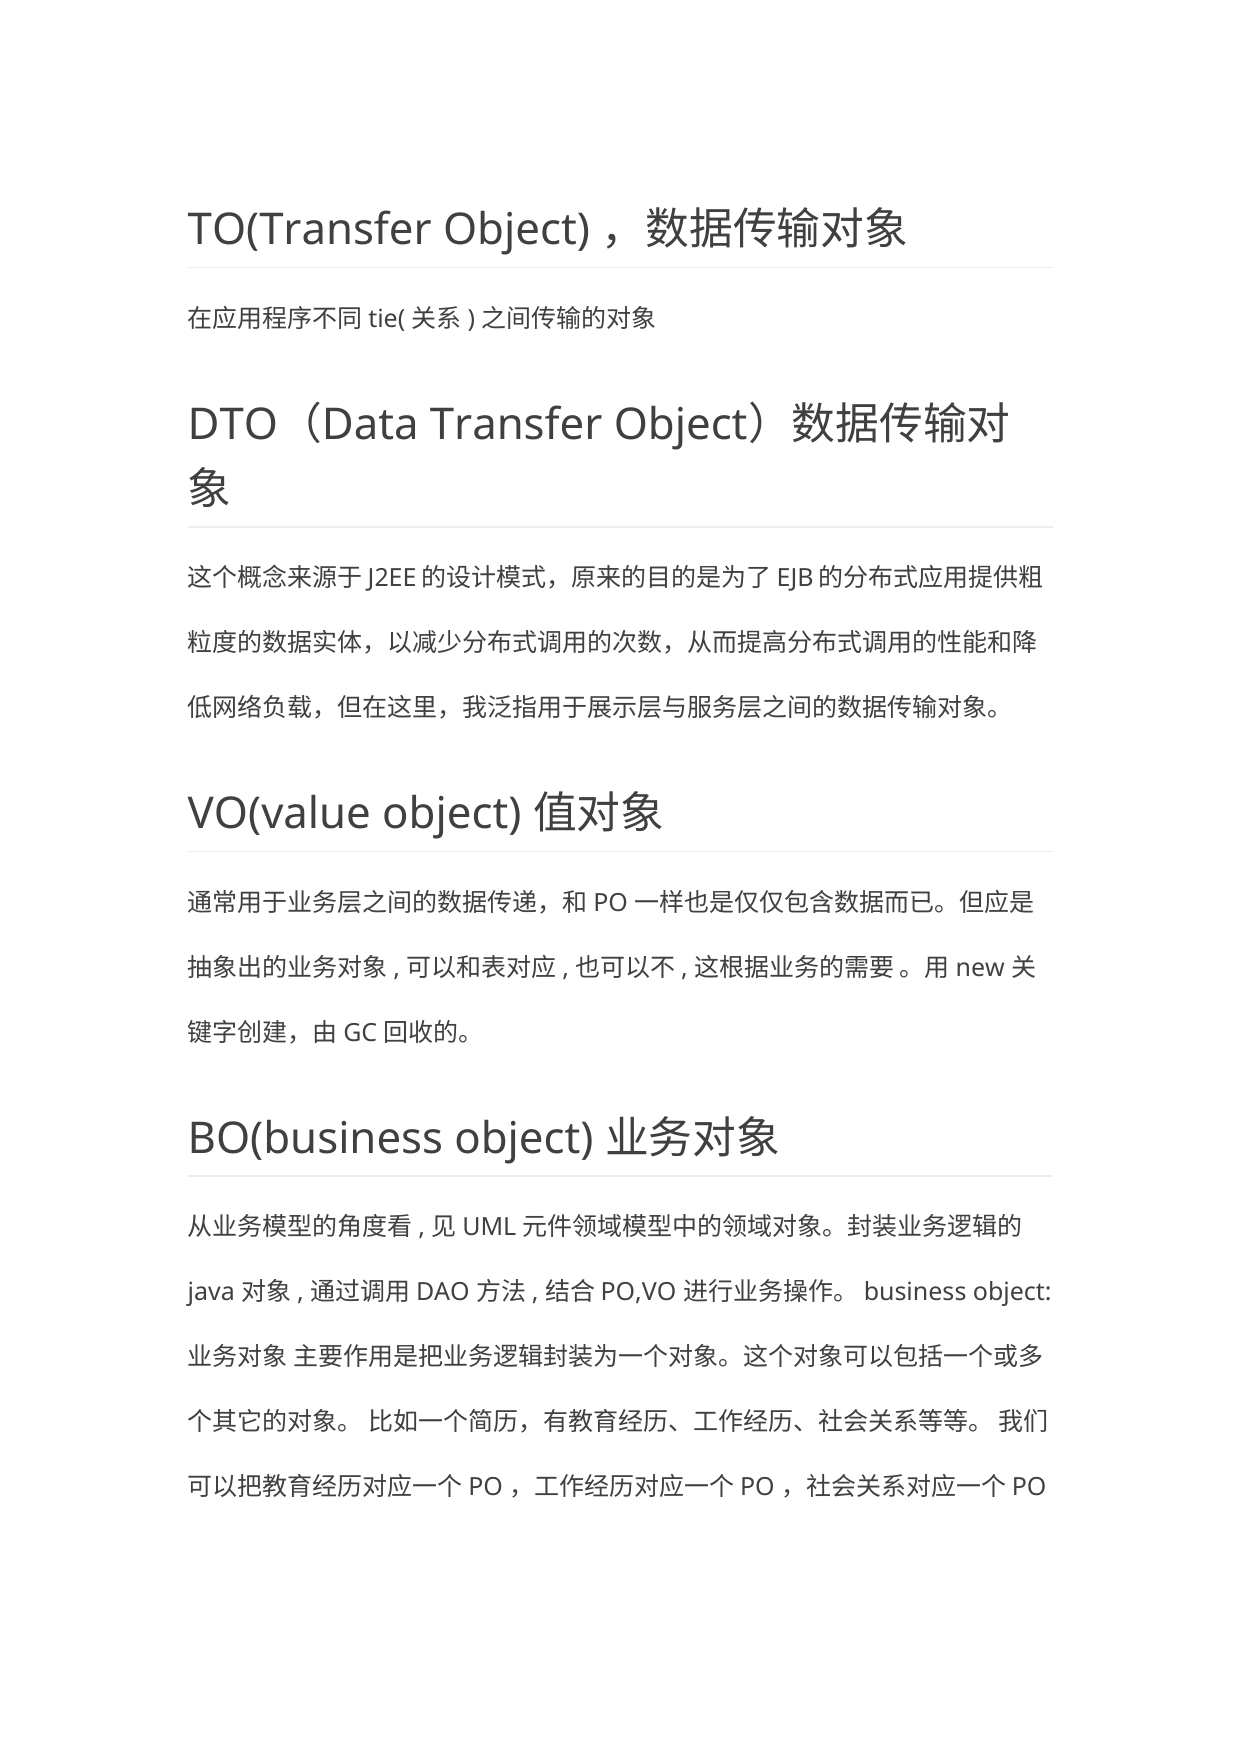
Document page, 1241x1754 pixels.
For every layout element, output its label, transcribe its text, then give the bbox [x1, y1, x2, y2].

text VO(value object) 值对象 [187, 777, 1053, 852]
text 在应用程序不同 tie( 关系 ) 之间传输的对象 [187, 284, 1053, 349]
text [187, 1192, 1053, 1517]
text DTO（Data Transfer Object）数据传输对象 [187, 388, 1053, 528]
text 通常用于业务层之间的数据传递，和 PO 一样也是仅仅包含数据而已。但应是抽象出的业务对象 , 可以和表对应 , 也可以不 , 这根据业务的需要 。用 new 关键字创建，由 GC 回收的。 [187, 868, 1053, 1063]
text 这个概念来源于J2EE的设计模式，原来的目的是为了EJB的分布式应用提供粗粒度的数据实体，以减少分布式调用的次数，从而提高分布式调用的性能和降低网络负载，但在这里，我泛指用于展示层与服务层之间的数据传输对象。 [187, 543, 1053, 738]
text BO(business object) 业务对象 [187, 1102, 1053, 1177]
text TO(Transfer Object) ，数据传输对象 [187, 193, 1053, 268]
